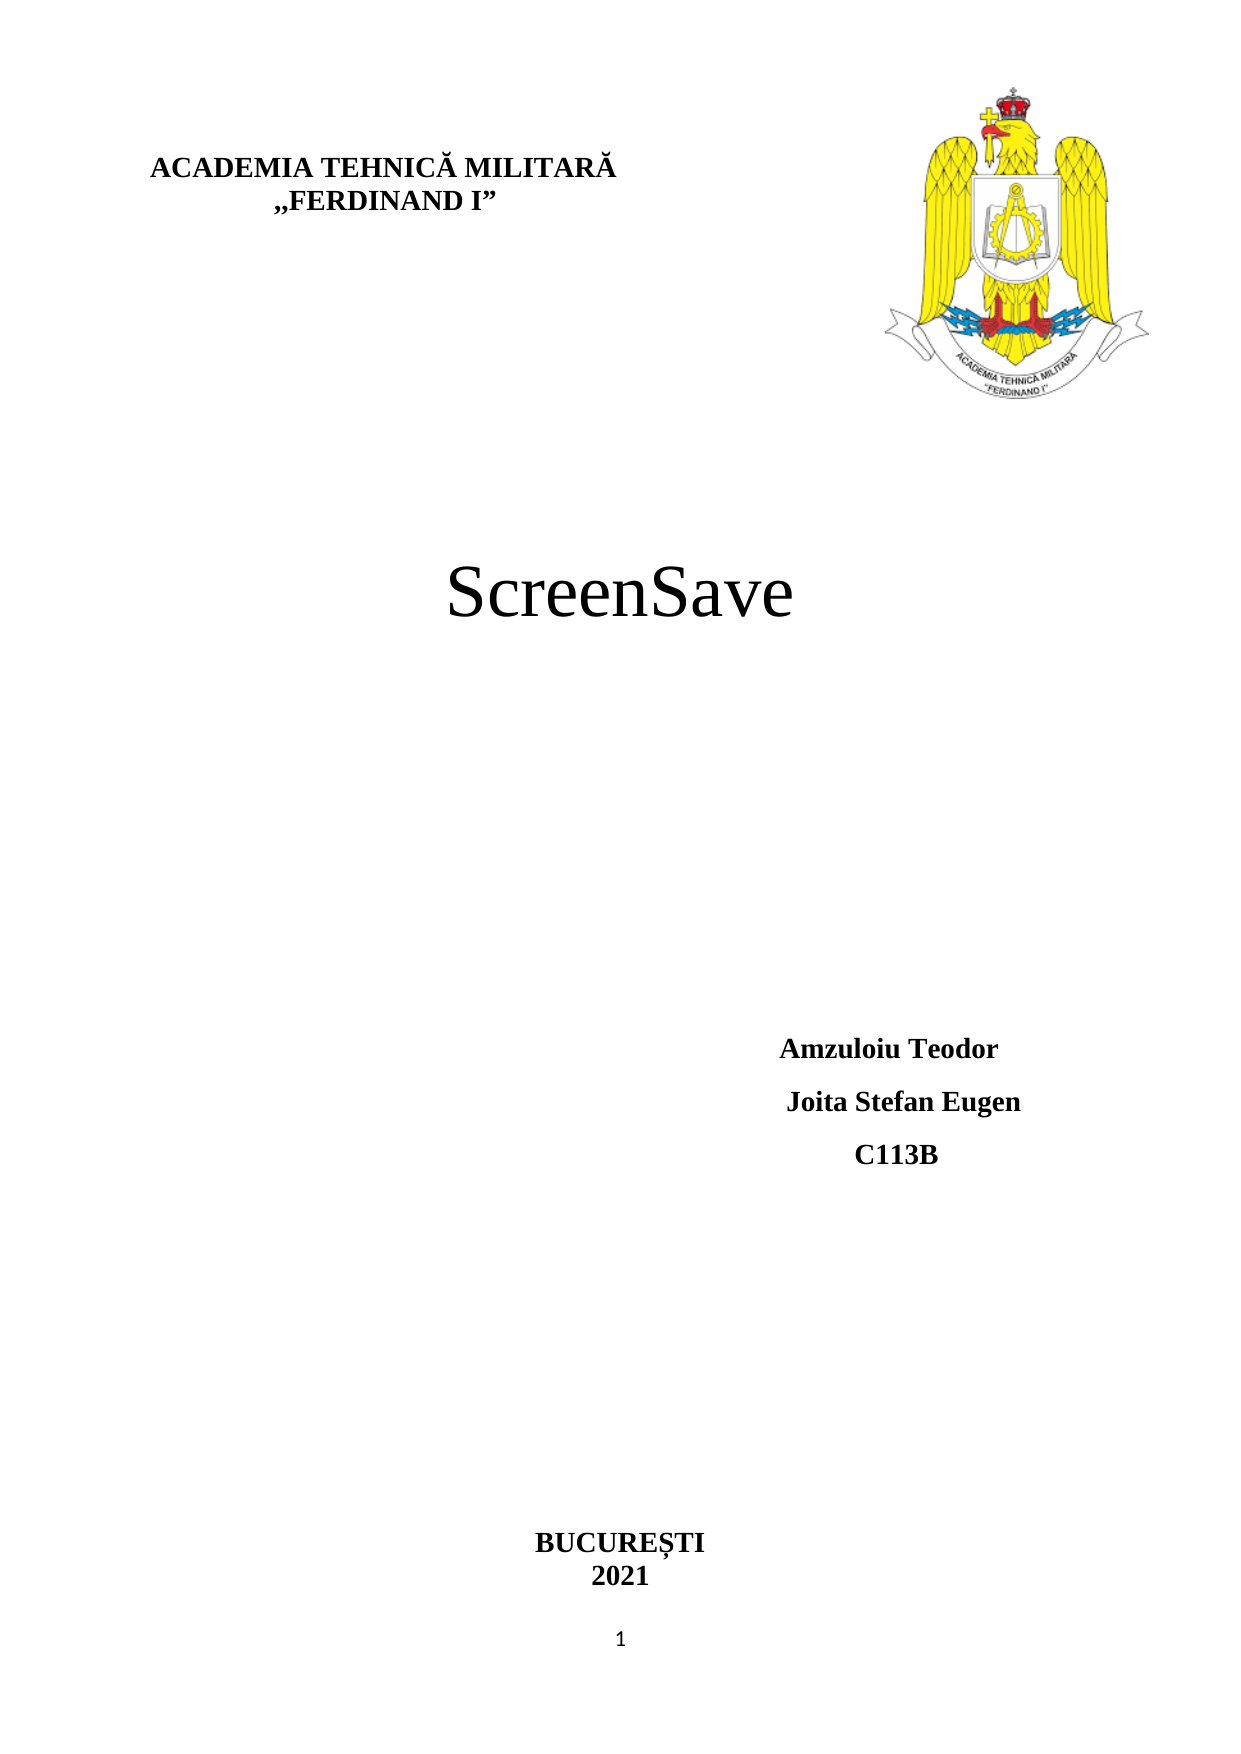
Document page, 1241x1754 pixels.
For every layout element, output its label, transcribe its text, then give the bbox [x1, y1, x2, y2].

text BUCUREȘTI [150, 1525, 1090, 1558]
text ScreenSave [150, 546, 1090, 633]
picture [885, 87, 1149, 399]
text Joita Stefan Eugen [525, 1084, 1090, 1118]
text ,,FERDINAND I” [150, 183, 869, 217]
text Amzuloiu Teodor [525, 1031, 1090, 1065]
text 2021 [150, 1558, 1090, 1592]
text C113B [825, 1137, 1090, 1170]
text ACADEMIA TEHNICĂ MILITARĂ [150, 150, 869, 183]
